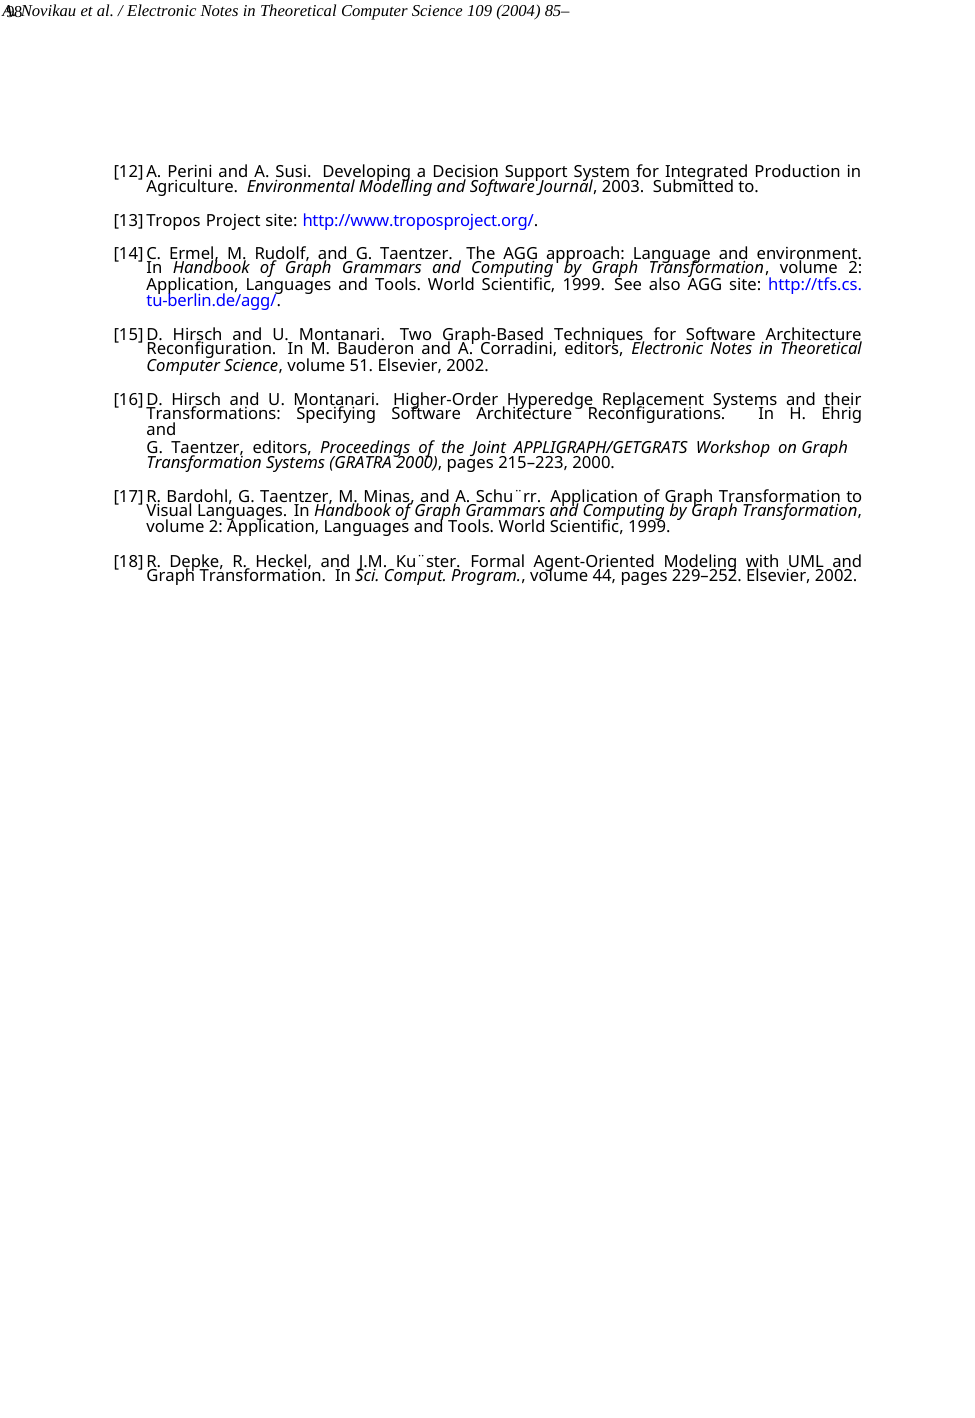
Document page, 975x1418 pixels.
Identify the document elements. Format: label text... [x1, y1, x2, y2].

list Tropos Project site: http://www.troposproject.org/. [113, 208, 875, 231]
list R. Bardohl, G. Taentzer, M. Minas, and A. Schu¨rr. Application of Graph Transformation to Visual Languages. In Handbook of Graph Grammars and Computing by Graph Transformation, volume 2: Application, Languages and Tools. World Scientific, 1999. [113, 489, 862, 538]
list R. Depke, R. Heckel, and J.M. Ku¨ster. Formal Agent-Oriented Modeling with UML and Graph Transformation. In Sci. Comput. Program., volume 44, pages 229–252. Elsevier, 2002. [113, 554, 862, 587]
list D. Hirsch and U. Montanari. Two Graph-Based Techniques for Software Architecture Reconfiguration. In M. Bauderon and A. Corradini, editors, Electronic Notes in Theoretical Computer Science, volume 51. Elsevier, 2002. [113, 327, 862, 376]
text G. Taentzer, editors, Proceedings of the Joint APPLIGRAPH/GETGRATS Workshop on Graph Transformation Systems (GRATRA 2000), pages 215–223, 2000. [146, 441, 875, 473]
list A. Perini and A. Susi. Developing a Decision Support System for Integrated Production in Agriculture. Environmental Modelling and Software Journal, 2003. Submitted to. [113, 165, 862, 197]
list C. Ermel, M. Rudolf, and G. Taentzer. The AGG approach: Language and environment. In Handbook of Graph Grammars and Computing by Graph Transformation, volume 2: Application, Languages and Tools. World Scientific, 1999. See also AGG site: http://tfs.cs. tu-berlin.de/agg/. [113, 246, 862, 311]
list D. Hirsch and U. Montanari. Higher-Order Hyperedge Replacement Systems and their Transformations: Specifying Software Architecture Reconfigurations. In H. Ehrig and [113, 392, 862, 441]
